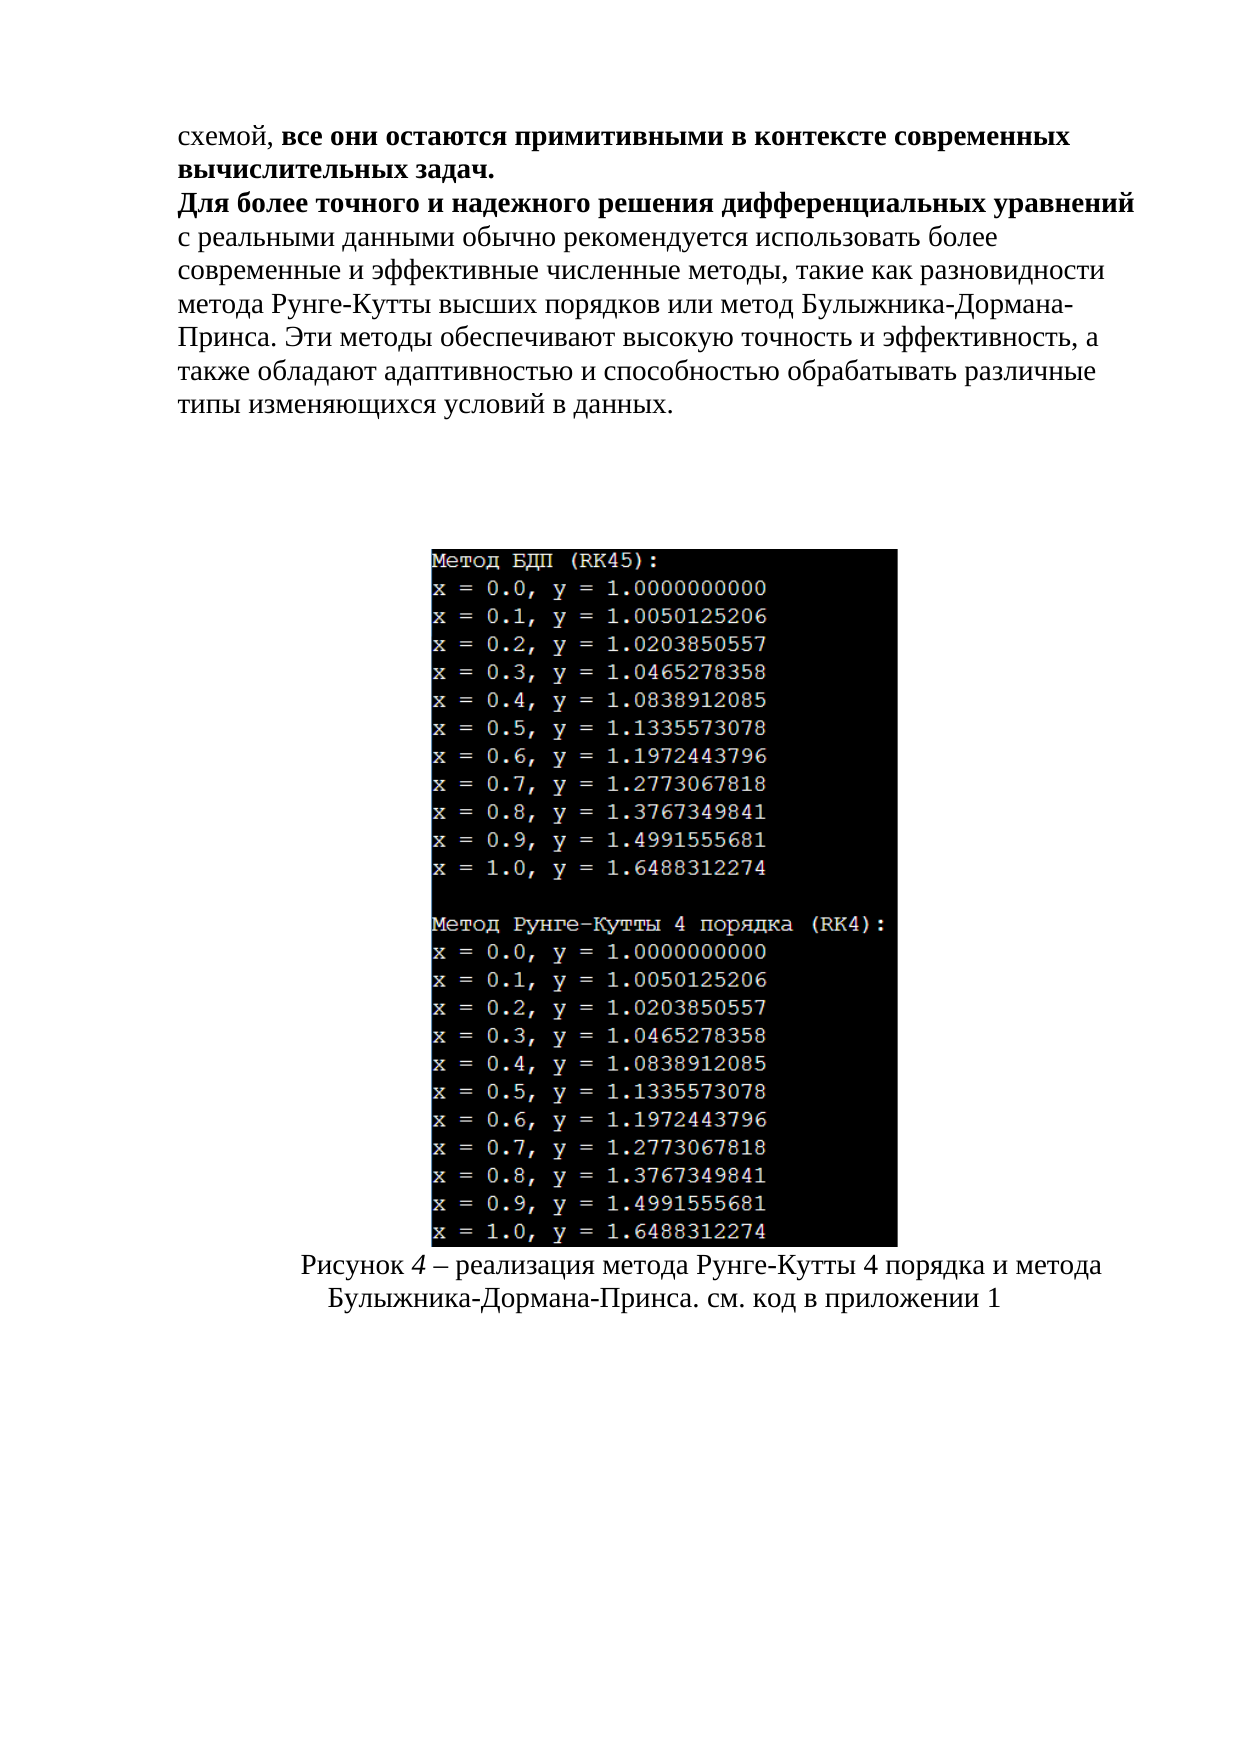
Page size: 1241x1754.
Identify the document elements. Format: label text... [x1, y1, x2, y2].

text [177, 118, 1152, 185]
picture [431, 549, 898, 1247]
text Для более точного и надежного решения дифференциальных уравнений с реальными данными обычно рекомендуется использовать более современные и эффективные численные методы, такие как разновидности метода Рунге-Кутты высших порядков или метод Булыжника-Дормана-Принса. Эти методы обеспечивают высокую точность и эффективность, а также обладают адаптивностью и способностью обрабатывать различные типы изменяющихся условий в данных. [177, 185, 1152, 449]
